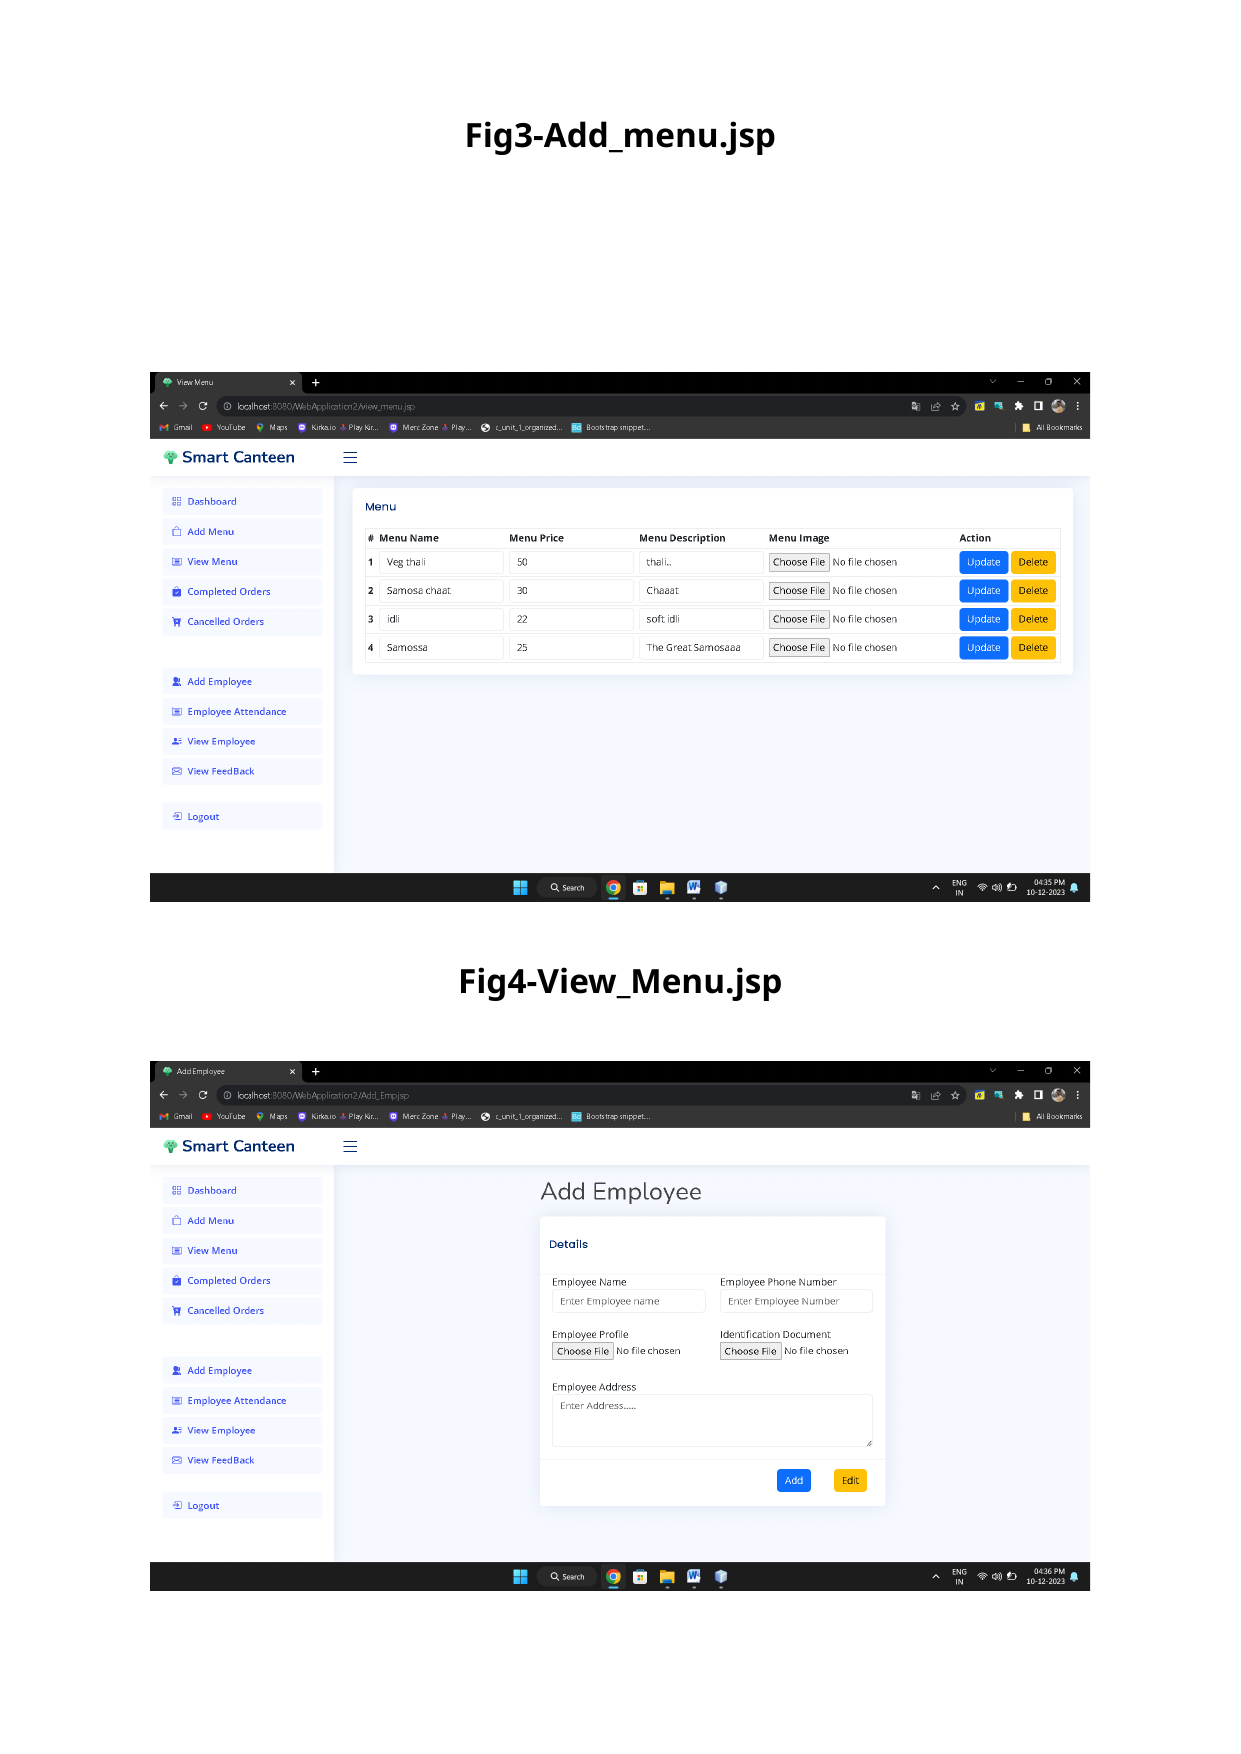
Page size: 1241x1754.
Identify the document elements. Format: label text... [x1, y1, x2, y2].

text Fig4-View_Menu.jsp [150, 957, 1090, 1003]
text Fig3-Add_menu.jsp [150, 111, 1090, 157]
picture [150, 372, 1091, 902]
picture [150, 1061, 1091, 1591]
